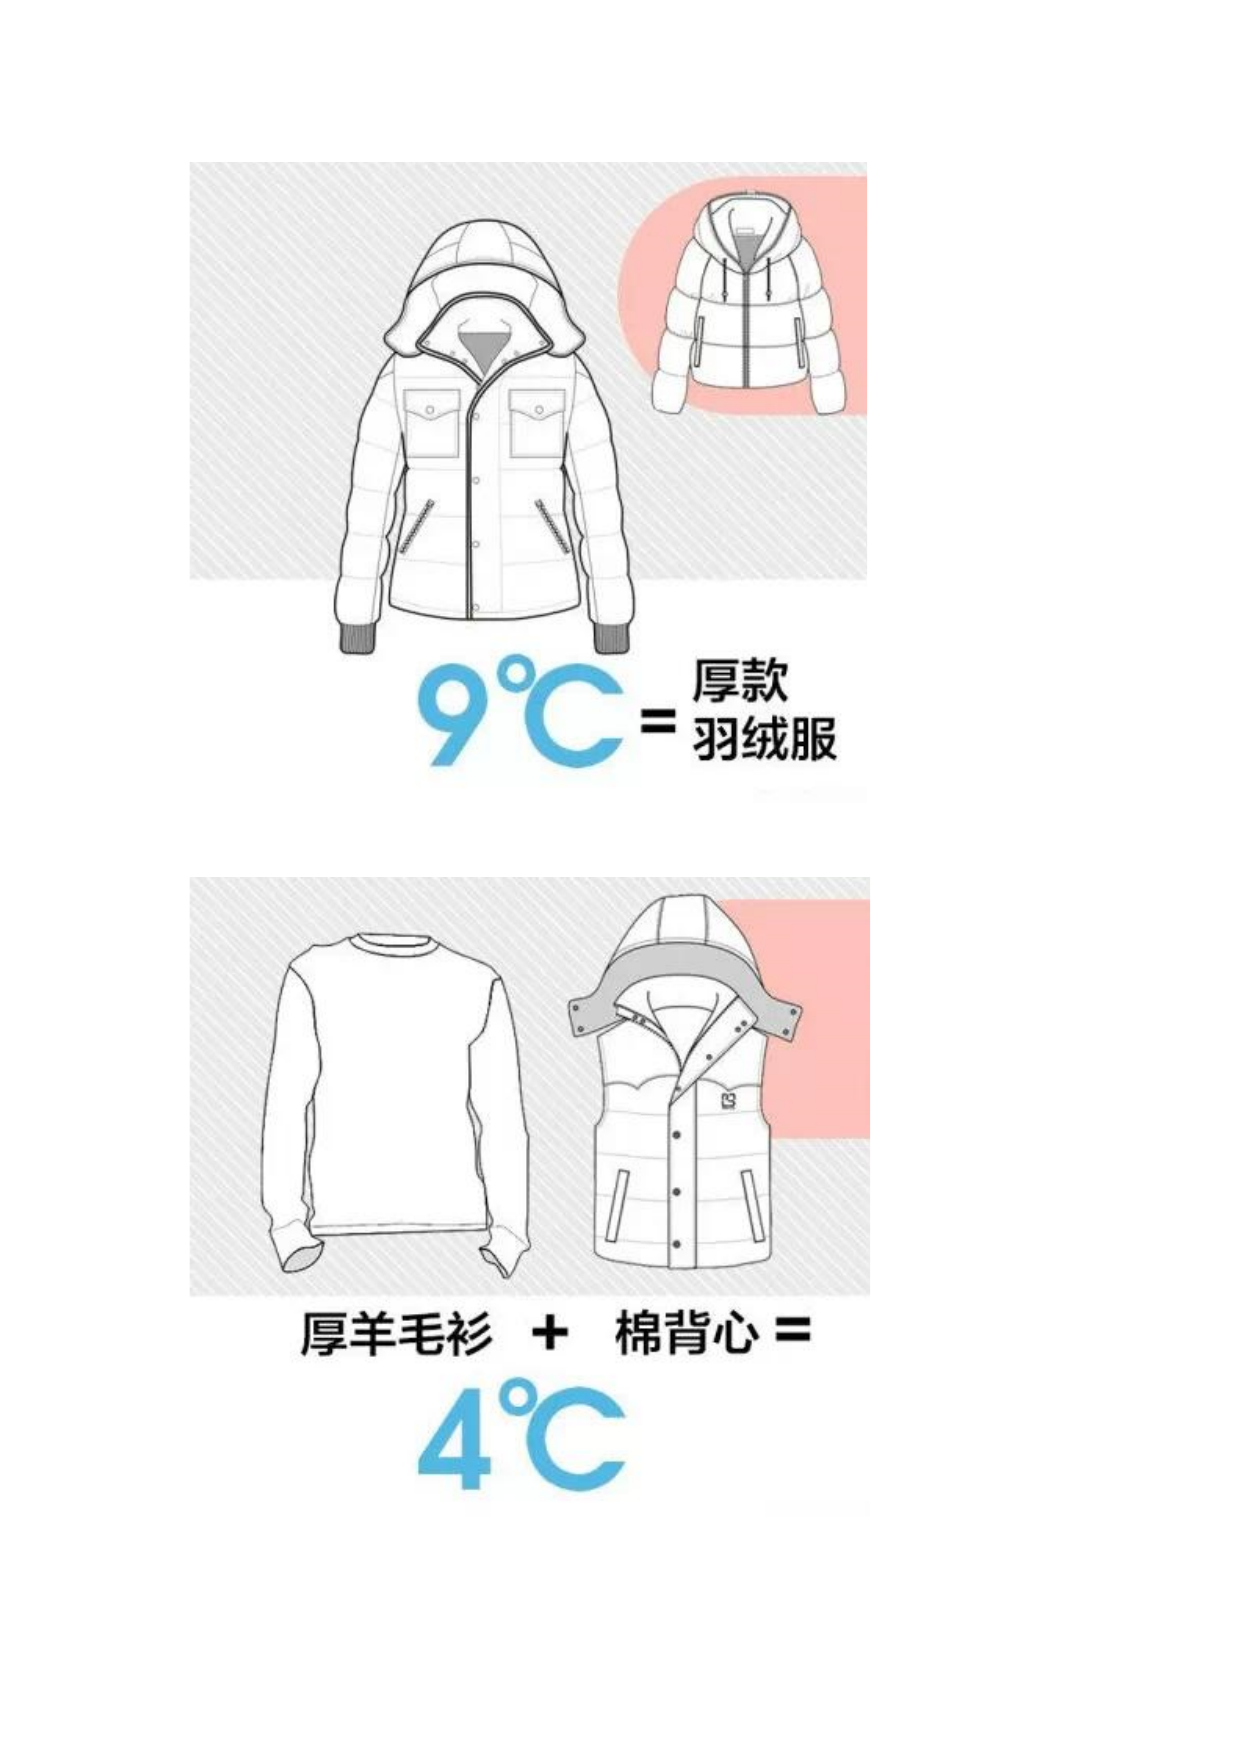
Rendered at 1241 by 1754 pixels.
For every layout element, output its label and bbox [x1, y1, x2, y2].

picture [187, 877, 871, 1548]
picture [187, 162, 868, 853]
